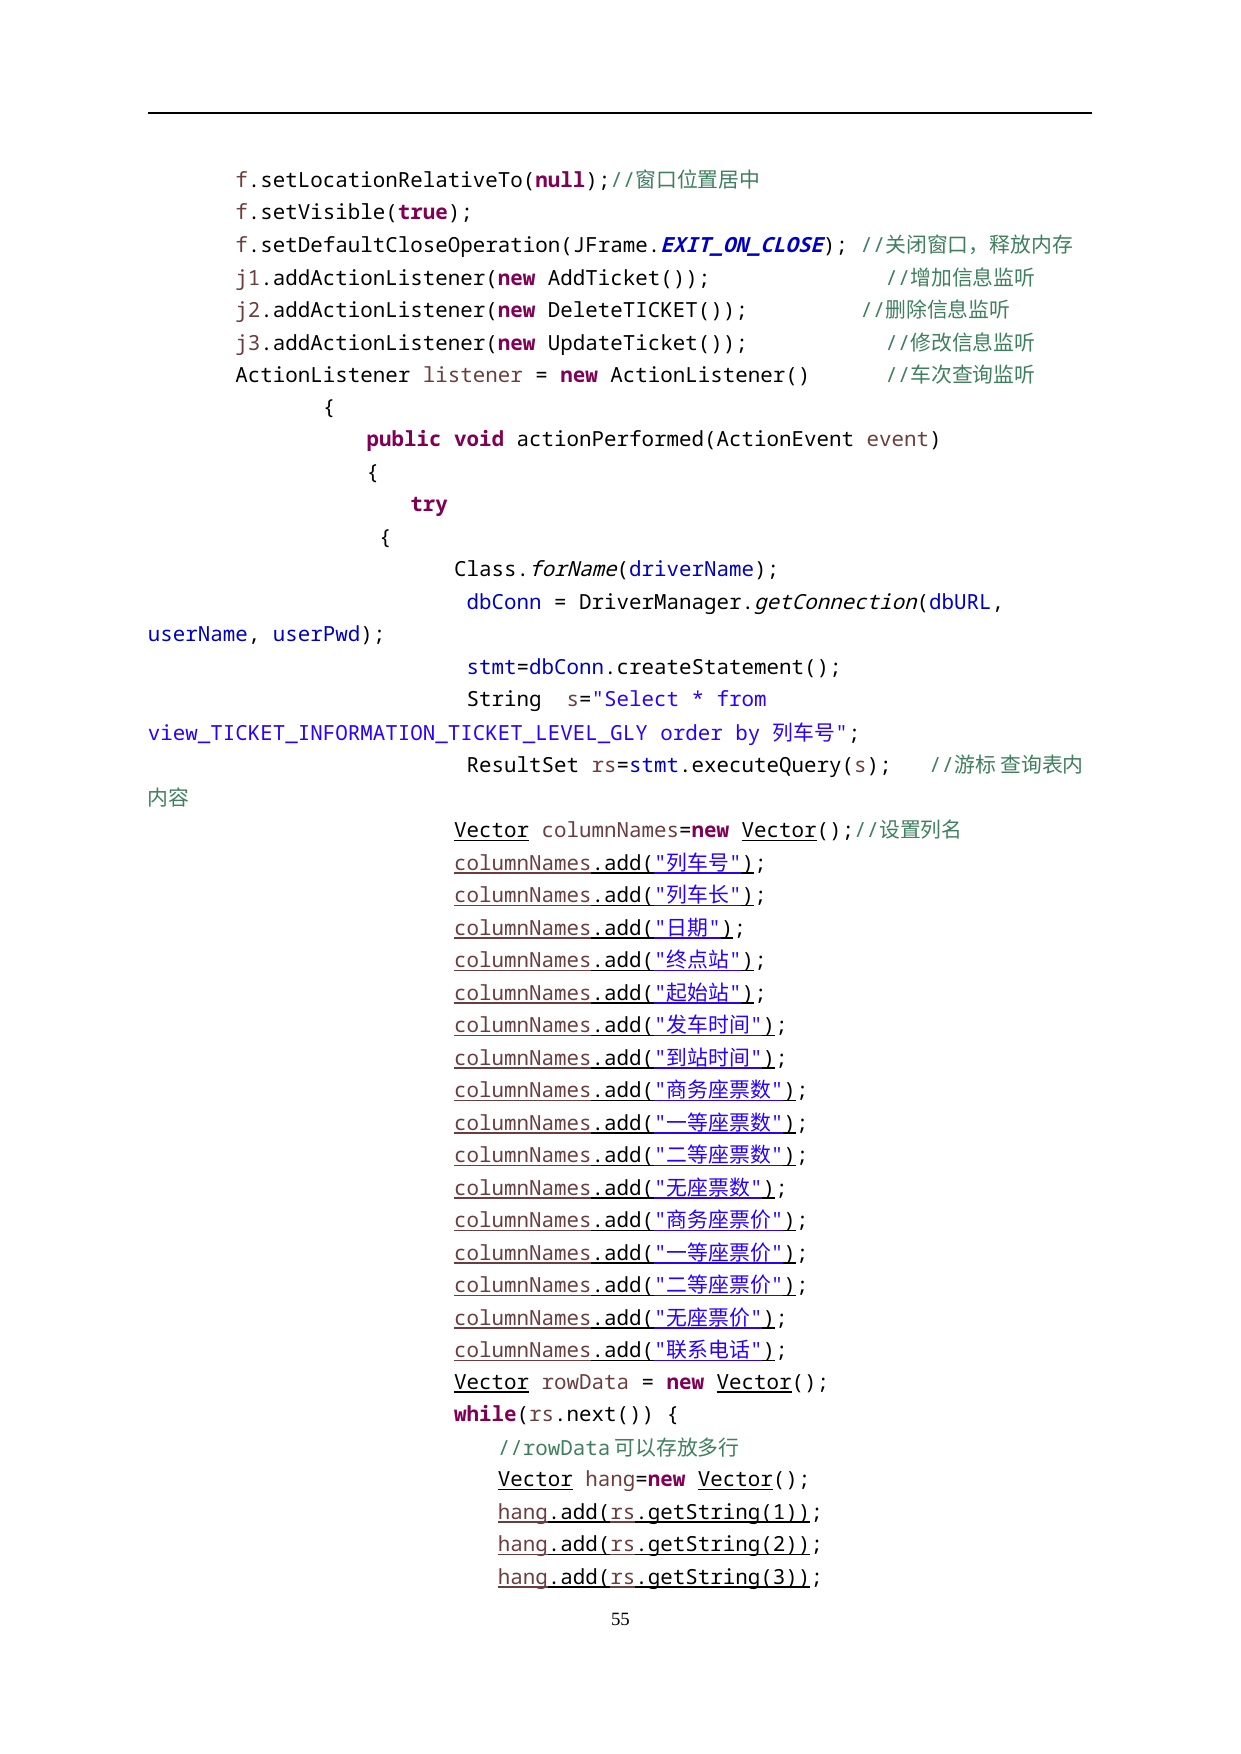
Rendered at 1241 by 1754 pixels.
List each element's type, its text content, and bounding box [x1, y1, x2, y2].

text { [148, 390, 1092, 423]
text Vector columnNames=new Vector();//设置列名 [148, 813, 1092, 845]
text Vector rowData = new Vector(); [148, 1365, 1092, 1398]
text columnNames.add("商务座票价"); [148, 1203, 1092, 1235]
text try [148, 488, 1092, 520]
text { [148, 455, 1092, 488]
text j3.addActionListener(new UpdateTicket()); //修改信息监听 [148, 325, 1092, 358]
text hang.add(rs.getString(2)); [148, 1528, 1092, 1560]
text String s="Select * from view_TICKET_INFORMATION_TICKET_LEVEL_GLY order by 列车号"; [148, 683, 1092, 748]
text stmt=dbConn.createStatement(); [148, 650, 1092, 683]
text columnNames.add("商务座票数"); [148, 1073, 1092, 1105]
text columnNames.add("无座票价"); [148, 1300, 1092, 1333]
text public void actionPerformed(ActionEvent event) [148, 423, 1092, 455]
text columnNames.add("起始站"); [148, 975, 1092, 1008]
text f.setLocationRelativeTo(null);//窗口位置居中 [148, 163, 1092, 195]
text f.setVisible(true); [148, 195, 1092, 228]
text columnNames.add("二等座票价"); [148, 1268, 1092, 1300]
text ActionListener listener = new ActionListener() //车次查询监听 [148, 358, 1092, 390]
text columnNames.add("到站时间"); [148, 1040, 1092, 1073]
text Class.forName(driverName); [148, 553, 1092, 585]
text columnNames.add("一等座票价"); [148, 1235, 1092, 1268]
text Vector hang=new Vector(); [148, 1463, 1092, 1495]
text while(rs.next()) { [148, 1398, 1092, 1430]
text hang.add(rs.getString(1)); [148, 1495, 1092, 1528]
text { [148, 520, 1092, 553]
text columnNames.add("无座票数"); [148, 1170, 1092, 1203]
text j1.addActionListener(new AddTicket()); //增加信息监听 [148, 260, 1092, 293]
text columnNames.add("联系电话"); [148, 1333, 1092, 1365]
text j2.addActionListener(new DeleteTICKET()); //删除信息监听 [148, 293, 1092, 325]
text ResultSet rs=stmt.executeQuery(s); //游标 查询表内内容 [148, 748, 1092, 813]
text columnNames.add("终点站"); [148, 943, 1092, 975]
text dbConn = DriverManager.getConnection(dbURL, userName, userPwd); [148, 585, 1092, 650]
text columnNames.add("列车长"); [148, 878, 1092, 910]
text columnNames.add("二等座票数"); [148, 1138, 1092, 1170]
text f.setDefaultCloseOperation(JFrame.EXIT_ON_CLOSE); //关闭窗口，释放内存 [148, 228, 1092, 260]
text columnNames.add("日期"); [148, 910, 1092, 943]
text columnNames.add("列车号"); [148, 845, 1092, 878]
text columnNames.add("发车时间"); [148, 1008, 1092, 1040]
text hang.add(rs.getString(3)); [148, 1560, 1092, 1593]
text //rowData可以存放多行 [148, 1430, 1092, 1463]
text columnNames.add("一等座票数"); [148, 1105, 1092, 1138]
